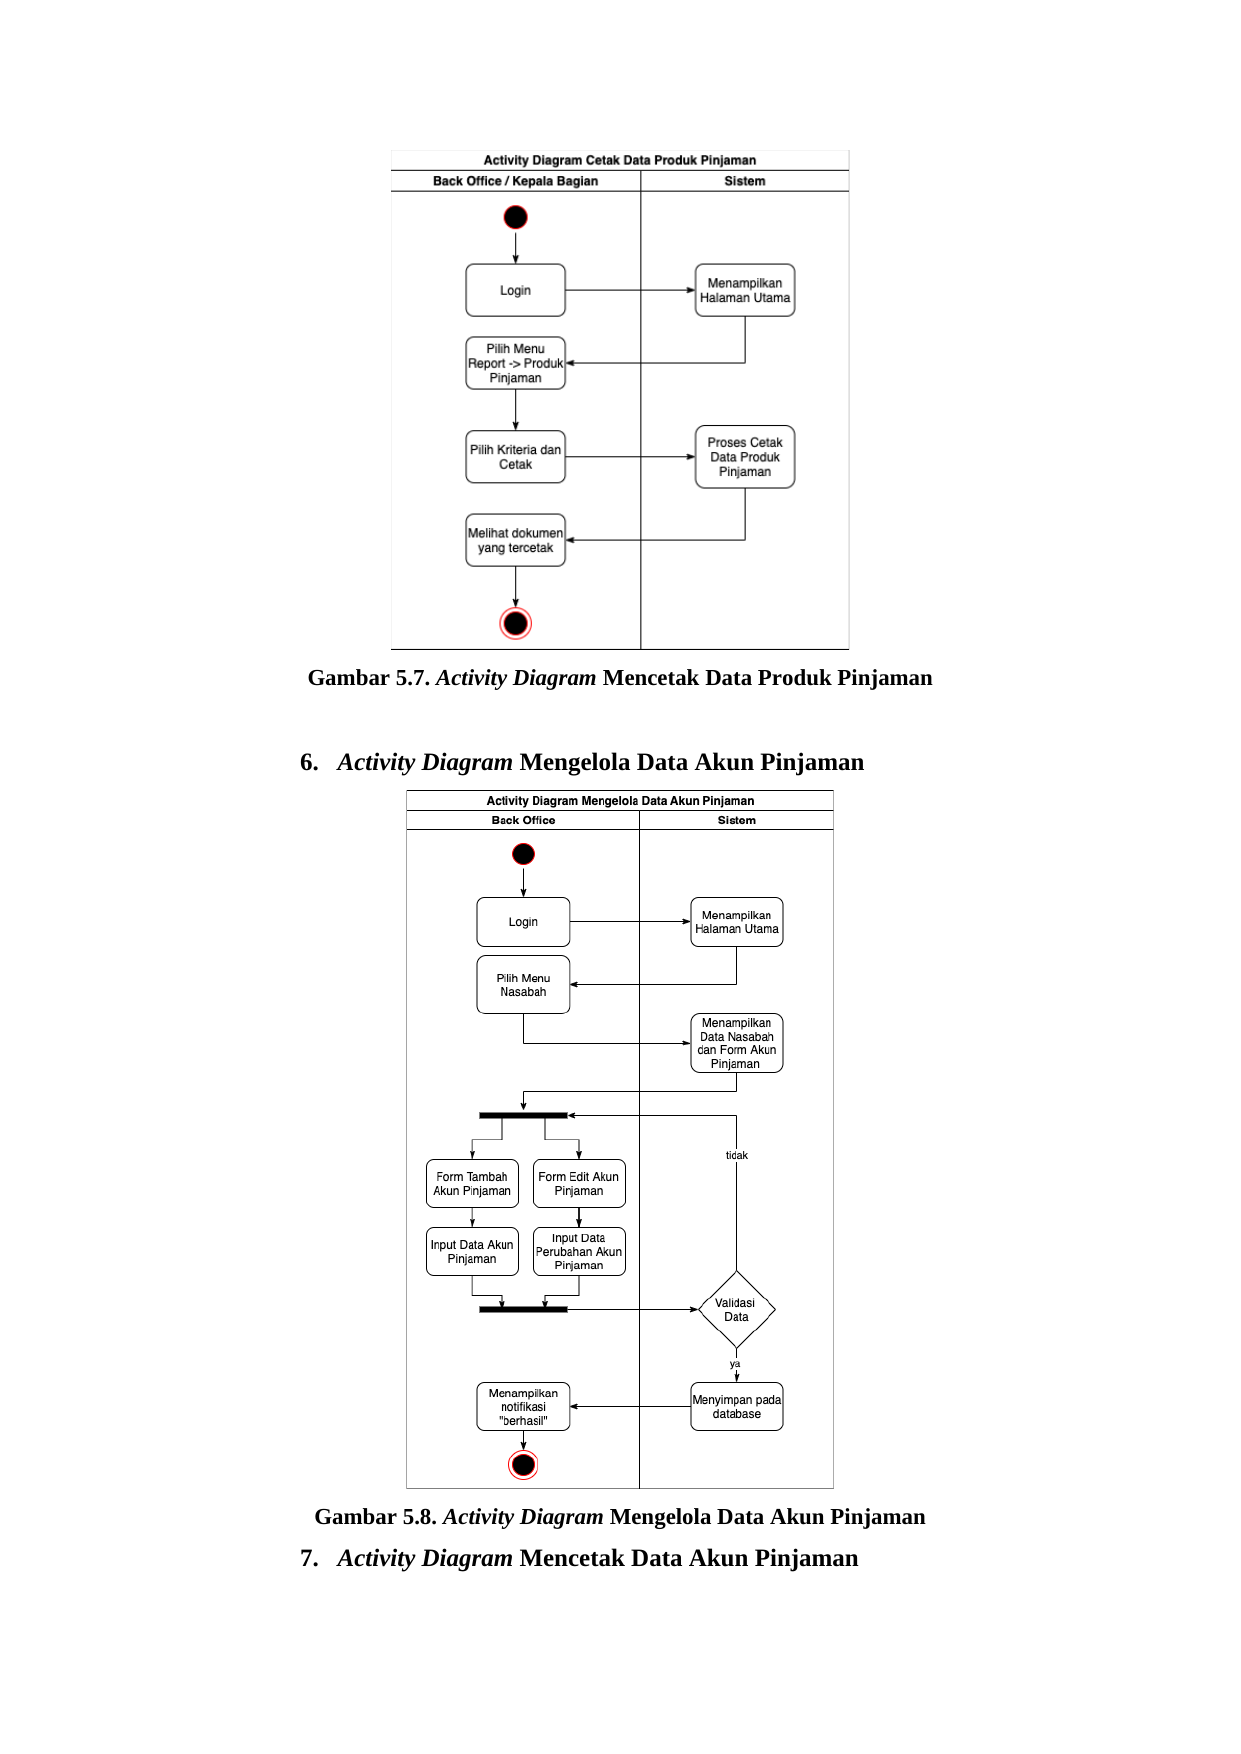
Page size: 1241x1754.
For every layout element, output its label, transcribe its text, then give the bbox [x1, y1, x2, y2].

list Activity Diagram Mencetak Data Akun Pinjaman [300, 1543, 1090, 1571]
list Gambar 5.8. Activity Diagram Mengelola Data Akun Pinjaman [150, 1503, 1090, 1529]
picture [391, 150, 850, 650]
picture [406, 790, 834, 1489]
list Activity Diagram Mengelola Data Akun Pinjaman [300, 747, 1090, 776]
list Gambar 5.7. Activity Diagram Mencetak Data Produk Pinjaman [150, 664, 1090, 691]
